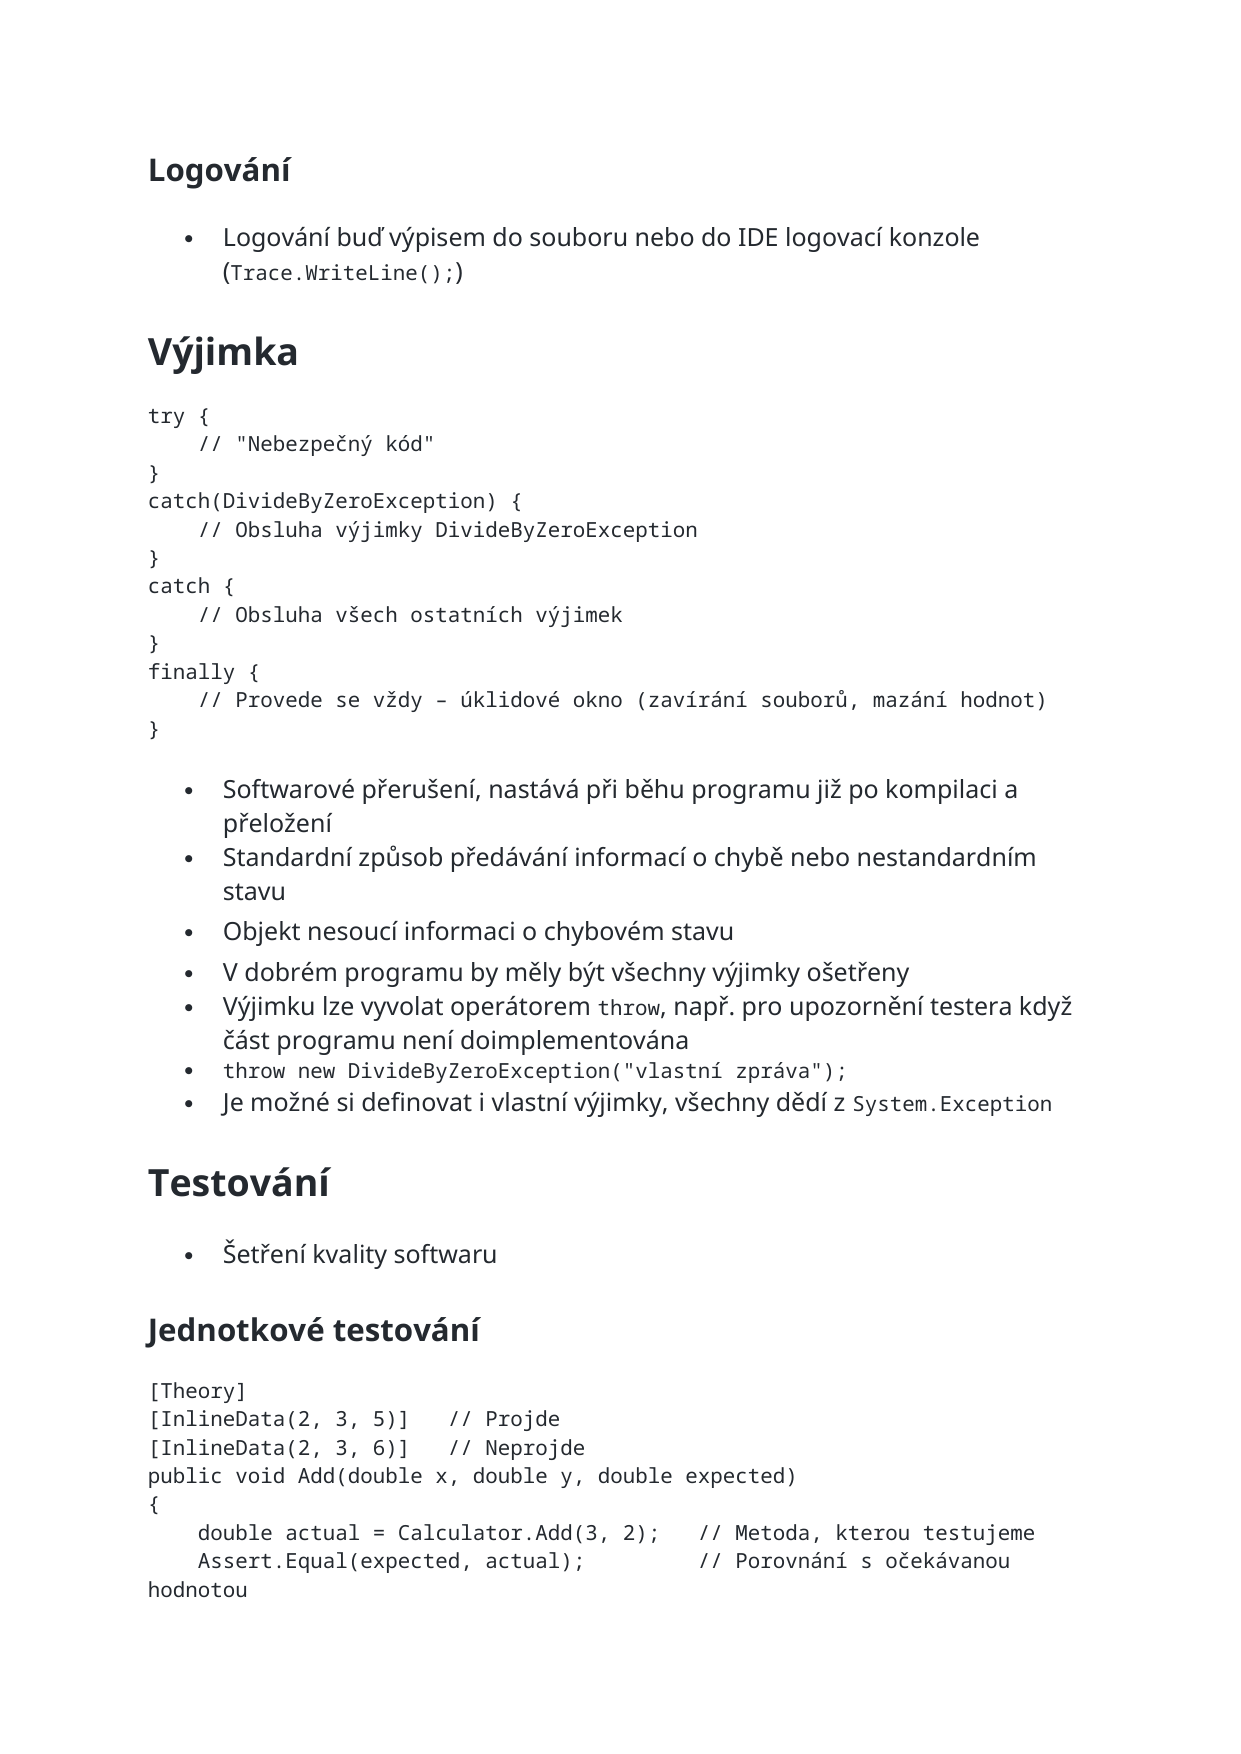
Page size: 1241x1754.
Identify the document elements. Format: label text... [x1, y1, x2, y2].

list Objekt nesoucí informaci o chybovém stavu [185, 914, 1093, 948]
list Standardní způsob předávání informací o chybě nebo nestandardním stavu [185, 839, 1093, 908]
text [Theory] [148, 1376, 1093, 1404]
text public void Add(double x, double y, double expected) [148, 1461, 1093, 1489]
text [InlineData(2, 3, 6)] // Neprojde [148, 1433, 1093, 1461]
text Testování [148, 1156, 1093, 1207]
text catch(DivideByZeroException) { [148, 486, 1093, 515]
list throw new DivideByZeroException("vlastní zpráva"); [185, 1056, 1093, 1085]
list Šetření kvality softwaru [185, 1237, 1093, 1271]
text Logování [148, 148, 1093, 190]
list Výjimku lze vyvolat operátorem throw, např. pro upozornění testera když část programu není doimplementována [185, 988, 1093, 1056]
list Je možné si definovat i vlastní výjimky, všechny dědí z System.Exception [185, 1085, 1093, 1119]
text // Obsluha všech ostatních výjimek [148, 600, 1093, 628]
text } [148, 714, 1093, 742]
text { [148, 1489, 1093, 1518]
text // Obsluha výjimky DivideByZeroException [148, 515, 1093, 543]
list V dobrém programu by měly být všechny výjimky ošetřeny [185, 954, 1093, 988]
text // "Nebezpečný kód" [148, 429, 1093, 458]
text } [148, 628, 1093, 657]
text Výjimka [148, 325, 1093, 376]
list Logování buď výpisem do souboru nebo do IDE logovací konzole (Trace.WriteLine();) [185, 219, 1093, 287]
text Assert.Equal(expected, actual); // Porovnání s očekávanou hodnotou [148, 1546, 1093, 1603]
text catch { [148, 572, 1093, 600]
text finally { [148, 657, 1093, 685]
text try { [148, 401, 1093, 429]
list Softwarové přerušení, nastává při běhu programu již po kompilaci a přeložení [185, 771, 1093, 839]
text } [148, 543, 1093, 572]
text double actual = Calculator.Add(3, 2); // Metoda, kterou testujeme [148, 1518, 1093, 1546]
text Jednotkové testování [148, 1308, 1093, 1351]
text } [148, 458, 1093, 486]
text [InlineData(2, 3, 5)] // Projde [148, 1404, 1093, 1433]
text // Provede se vždy – úklidové okno (zavírání souborů, mazání hodnot) [148, 685, 1093, 714]
